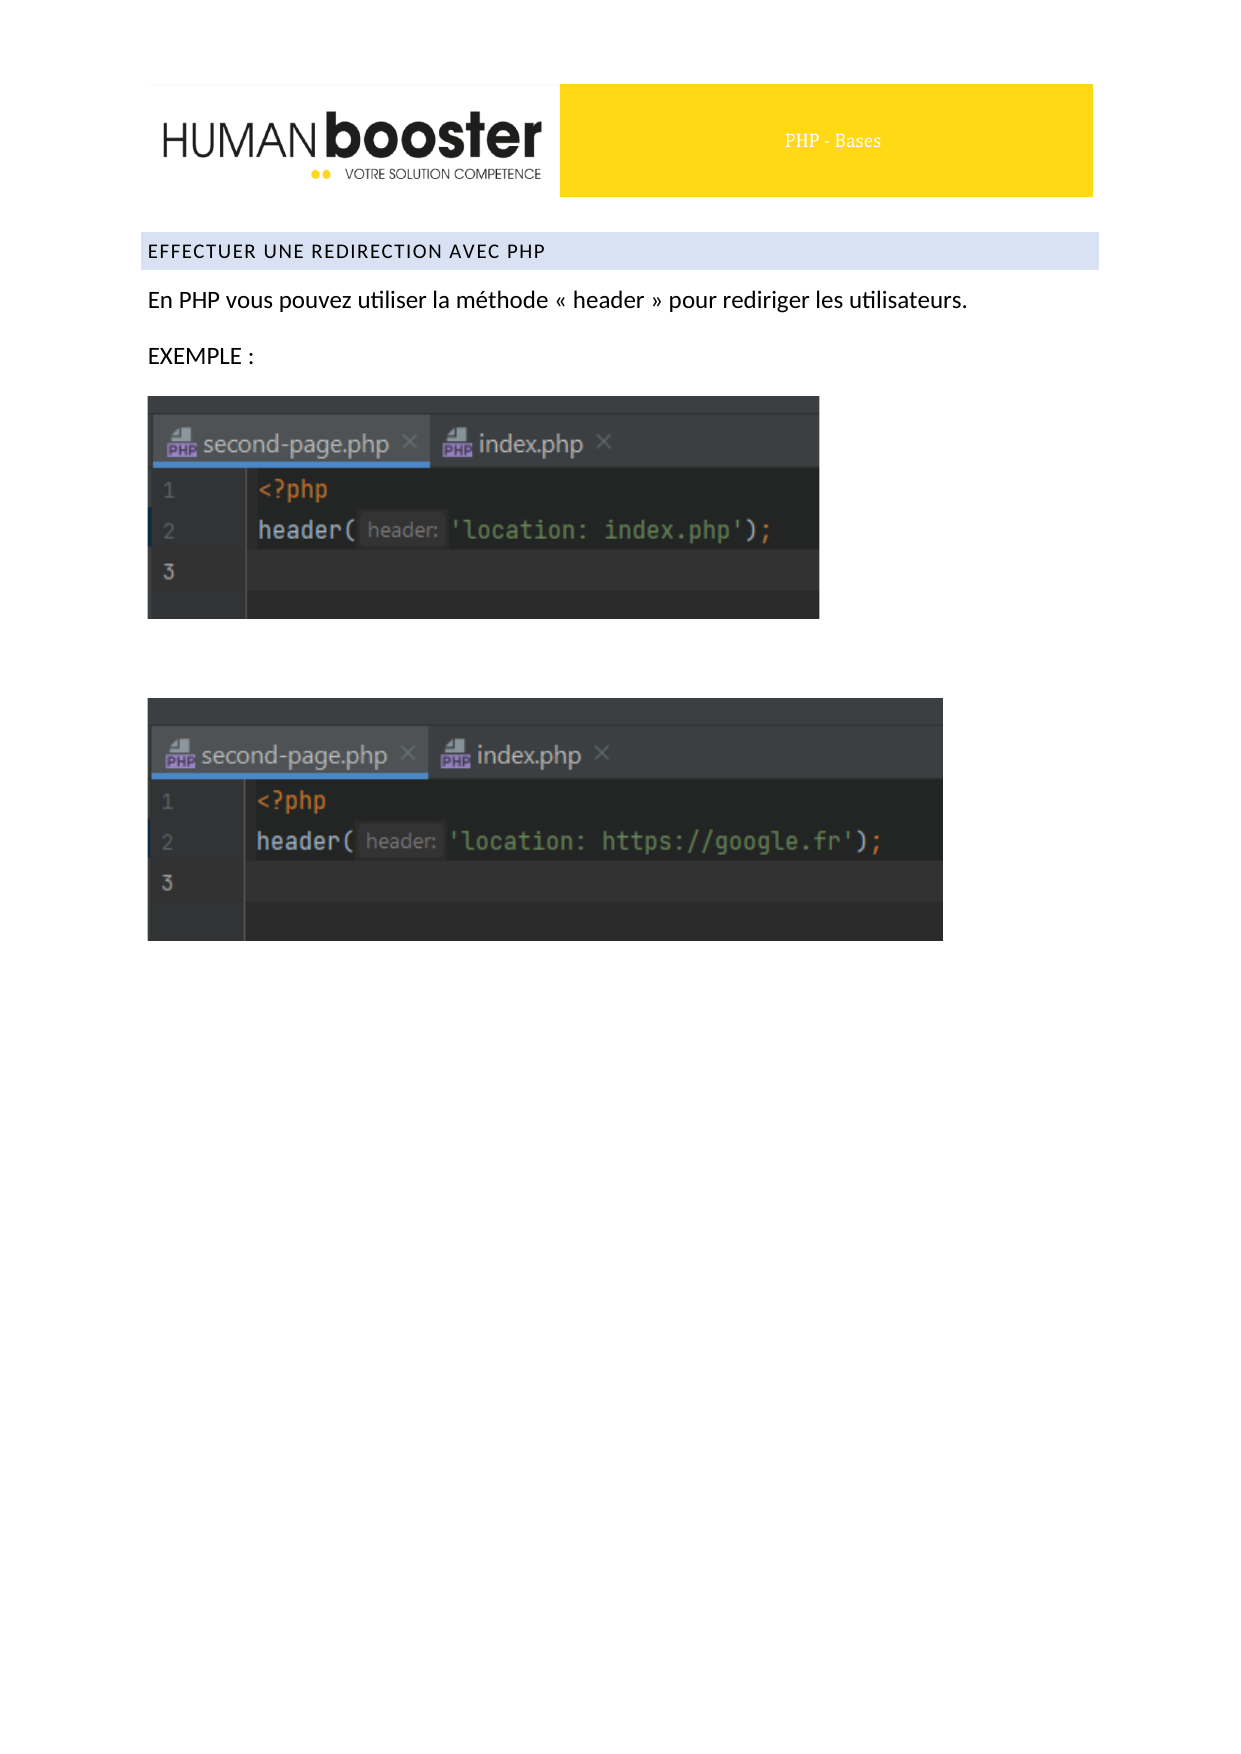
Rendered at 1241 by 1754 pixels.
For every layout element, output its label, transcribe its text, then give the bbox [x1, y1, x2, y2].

text EXEMPLE : [148, 340, 1093, 371]
picture [147, 84, 1093, 197]
text En PHP vous pouvez utiliser la méthode « header » pour rediriger les utilisateurs. [148, 284, 1093, 315]
picture [147, 698, 943, 941]
subtitle EFFECTUER UNE REDIRECTION AVEC PHP [148, 239, 1093, 264]
picture [147, 396, 820, 619]
